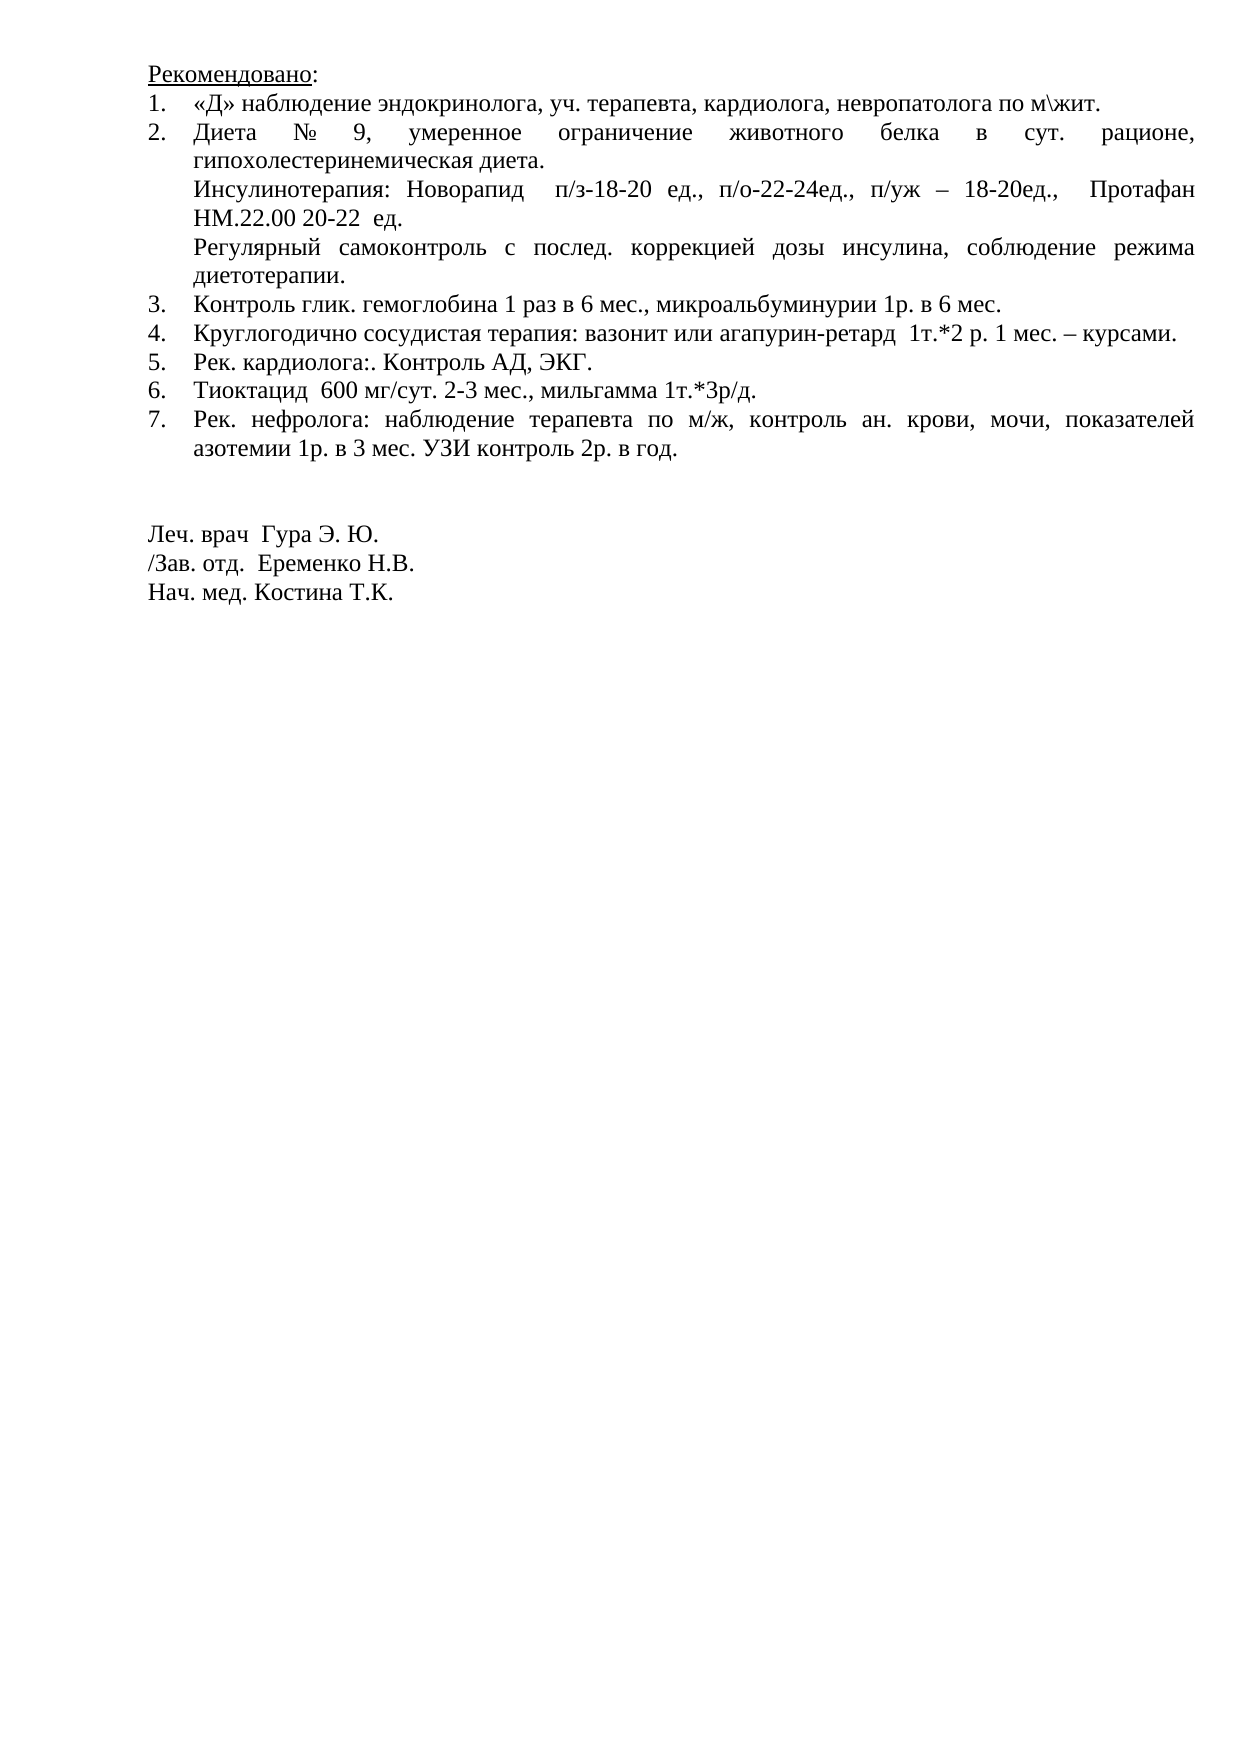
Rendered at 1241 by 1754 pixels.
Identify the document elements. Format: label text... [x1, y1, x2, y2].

list Круглогодично сосудистая терапия: вазонит или агапурин-ретард 1т.*2 р. 1 мес. – курсами. [148, 318, 1196, 347]
text Регулярный самоконтроль с послед. коррекцией дозы инсулина, соблюдение режима диетотерапии. [193, 232, 1196, 289]
text Рекомендовано: [148, 59, 1196, 88]
list Рек. кардиолога:. Контроль АД, ЭКГ. [148, 347, 1196, 375]
text Нач. мед. Костина Т.К. [148, 577, 1196, 605]
list Тиоктацид 600 мг/сут. 2-3 мес., мильгамма 1т.*3р/д. [148, 375, 1196, 404]
list Контроль глик. гемоглобина 1 раз в 6 мес., микроальбуминурии 1р. в 6 мес. [148, 289, 1196, 318]
list «Д» наблюдение эндокринолога, уч. терапевта, кардиолога, невропатолога по м\жит. [148, 88, 1196, 117]
text /Зав. отд. Еременко Н.В. [148, 548, 1196, 577]
text Инсулинотерапия: Новорапид п/з-18-20 ед., п/о-22-24ед., п/уж – 18-20ед., Протафан НМ.22.00 20-22 ед. [193, 174, 1196, 232]
list Рек. нефролога: наблюдение терапевта по м/ж, контроль ан. крови, мочи, показателей азотемии 1р. в 3 мес. УЗИ контроль 2р. в год. [148, 404, 1196, 462]
list Диета № 9, умеренное ограничение животного белка в сут. рационе, гипохолестеринемическая диета. [148, 117, 1196, 174]
subtitle Леч. врач Гура Э. Ю. [148, 519, 1196, 548]
